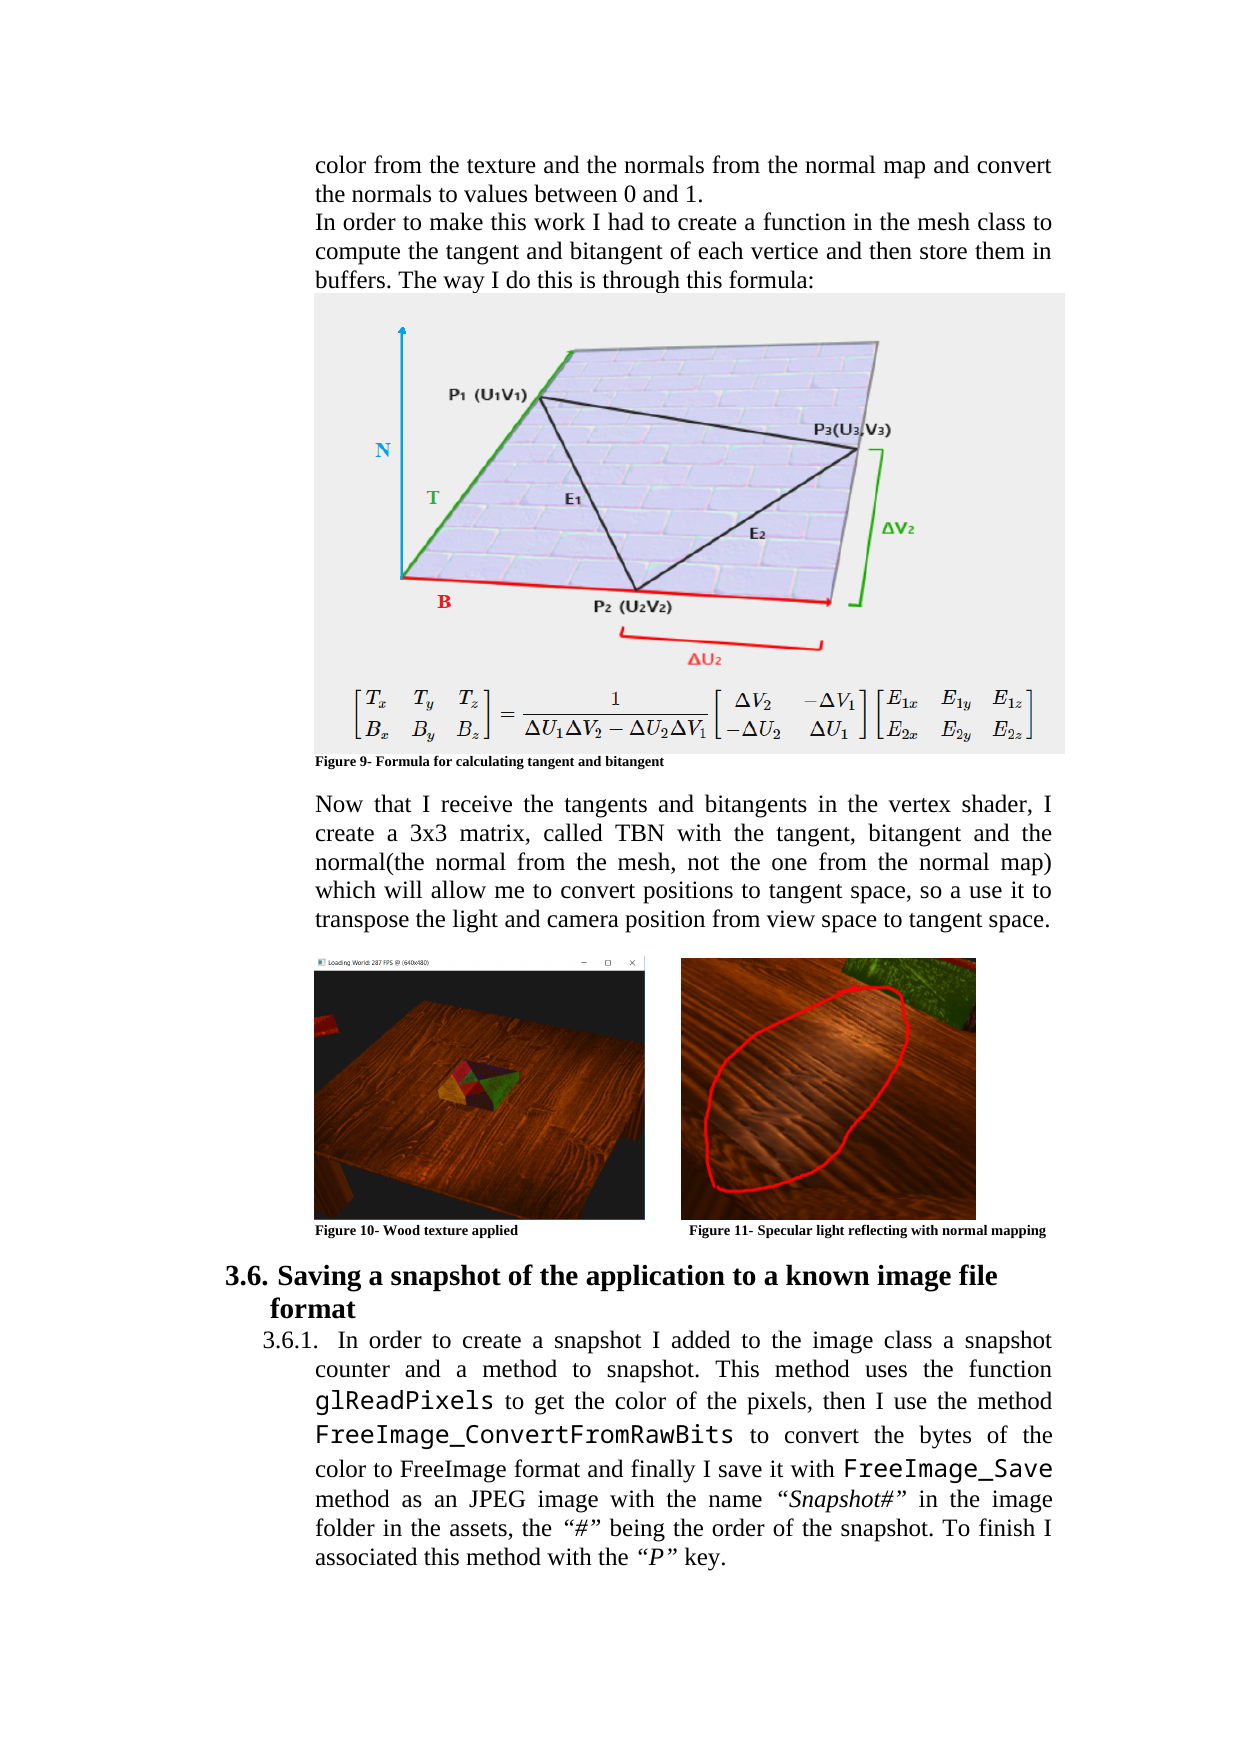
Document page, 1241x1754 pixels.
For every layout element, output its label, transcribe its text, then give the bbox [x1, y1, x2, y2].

text Figure 9- Formula for calculating tangent and bitangent [262, 753, 1053, 770]
list In order to create a snapshot I added to the image class a snapshot counter and a method to snapshot. This method uses the function glReadPixels to get the color of the pixels, then I use the method FreeImage_ConvertFromRawBits to convert the bytes of the color to FreeImage format and finally I save it with FreeImage_Save method as an JPEG image with the name “Snapshot#” in the image folder in the assets, the “#” being the order of the snapshot. To finish I associated this method with the “P” key. [262, 1325, 1053, 1571]
text Now that I receive the tangents and bitangents in the vertex shader, I create a 3x3 matrix, called TBN with the tangent, bitangent and the normal(the normal from the mesh, not the one from the normal map) which will allow me to convert positions to tangent space, so a use it to transpose the light and camera position from view space to tangent space. [315, 789, 1053, 933]
picture [314, 293, 1065, 754]
picture [314, 956, 645, 1220]
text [315, 150, 1053, 207]
text In order to make this work I had to create a function in the mesh class to compute the tangent and bitangent of each vertice and then store them in buffers. The way I do this is through this formula: [315, 207, 1053, 293]
picture [681, 958, 976, 1220]
list Saving a snapshot of the application to a known image file format [225, 1258, 1053, 1325]
text Figure 10- Wood texture applied Figure 11- Specular light reflecting with normal mapping [262, 1222, 1053, 1239]
